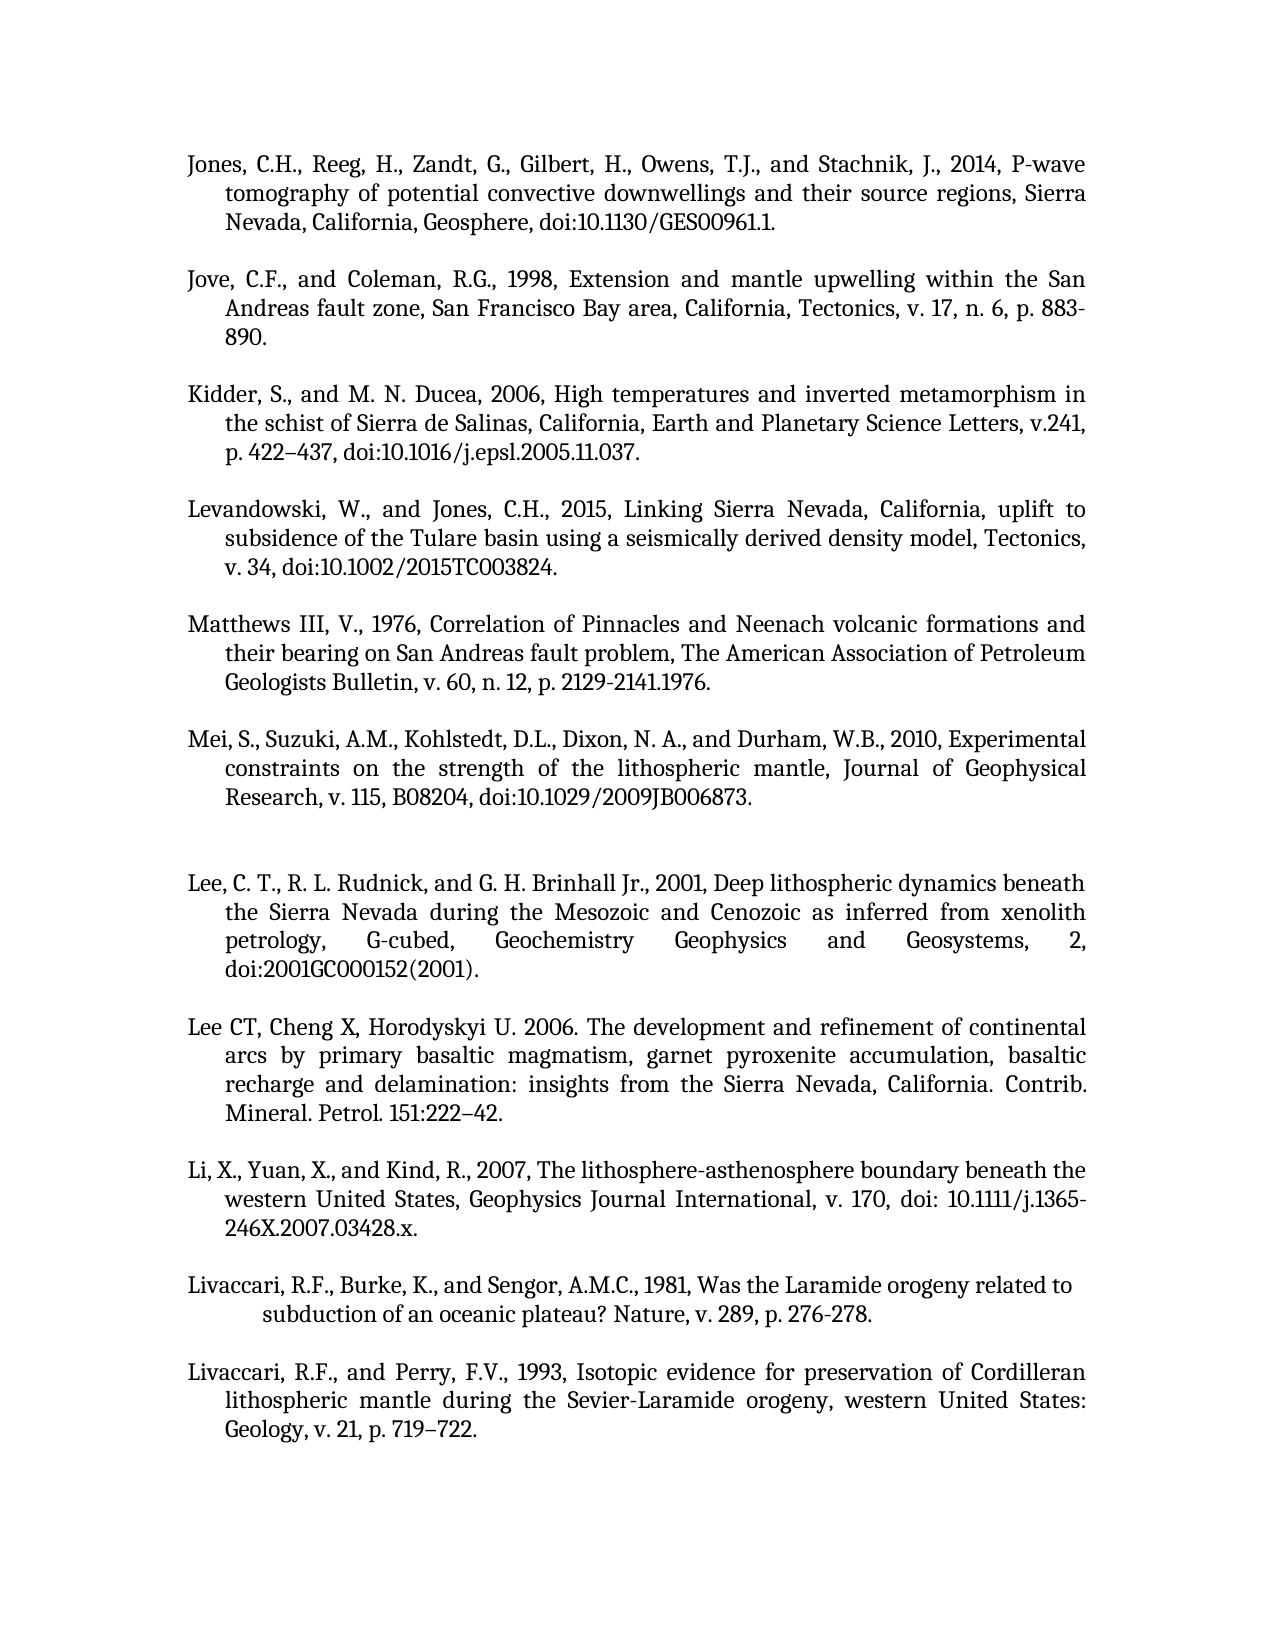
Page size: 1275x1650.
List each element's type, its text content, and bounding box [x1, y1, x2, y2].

text Levandowski, W., and Jones, C.H., 2015, Linking Sierra Nevada, California, uplift to subsidence of the Tulare basin using a seismically derived density model, Tectonics, v. 34, doi:10.1002/2015TC003824. [187, 495, 1087, 581]
text Lee CT, Cheng X, Horodyskyi U. 2006. The development and refinement of continental arcs by primary basaltic magmatism, garnet pyroxenite accumulation, basaltic recharge and delamination: insights from the Sierra Nevada, California. Contrib. Mineral. Petrol. 151:222–42. [187, 1012, 1087, 1127]
text Kidder, S., and M. N. Ducea, 2006, High temperatures and inverted metamorphism in the schist of Sierra de Salinas, California, Earth and Planetary Science Letters, v.241, p. 422–437, doi:10.1016/j.epsl.2005.11.037. [187, 380, 1087, 466]
text Lee, C. T., R. L. Rudnick, and G. H. Brinhall Jr., 2001, Deep lithospheric dynamics beneath the Sierra Nevada during the Mesozoic and Cenozoic as inferred from xenolith petrology, G-cubed, Geochemistry Geophysics and Geosystems, 2, doi:2001GC000152(2001). [187, 869, 1087, 984]
text Jove, C.F., and Coleman, R.G., 1998, Extension and mantle upwelling within the San Andreas fault zone, San Francisco Bay area, California, Tectonics, v. 17, n. 6, p. 883-890. [187, 265, 1087, 351]
text Jones, C.H., Reeg, H., Zandt, G., Gilbert, H., Owens, T.J., and Stachnik, J., 2014, P-wave tomography of potential convective downwellings and their source regions, Sierra Nevada, California, Geosphere, doi:10.1130/GES00961.1. [187, 150, 1087, 236]
text Livaccari, R.F., and Perry, F.V., 1993, Isotopic evidence for preservation of Cordilleran lithospheric mantle during the Sevier-Laramide orogeny, western United States: Geology, v. 21, p. 719–722. [187, 1357, 1087, 1444]
text Mei, S., Suzuki, A.M., Kohlstedt, D.L., Dixon, N. A., and Durham, W.B., 2010, Experimental constraints on the strength of the lithospheric mantle, Journal of Geophysical Research, v. 115, B08204, doi:10.1029/2009JB006873. [187, 725, 1087, 811]
text Matthews III, V., 1976, Correlation of Pinnacles and Neenach volcanic formations and their bearing on San Andreas fault problem, The American Association of Petroleum Geologists Bulletin, v. 60, n. 12, p. 2129-2141.1976. [187, 610, 1087, 696]
text Livaccari, R.F., Burke, K., and Sengor, A.M.C., 1981, Was the Laramide orogeny related to subduction of an oceanic plateau? Nature, v. 289, p. 276-278. [187, 1271, 1087, 1329]
text Li, X., Yuan, X., and Kind, R., 2007, The lithosphere-asthenosphere boundary beneath the western United States, Geophysics Journal International, v. 170, doi: 10.1111/j.1365-246X.2007.03428.x. [187, 1156, 1087, 1242]
